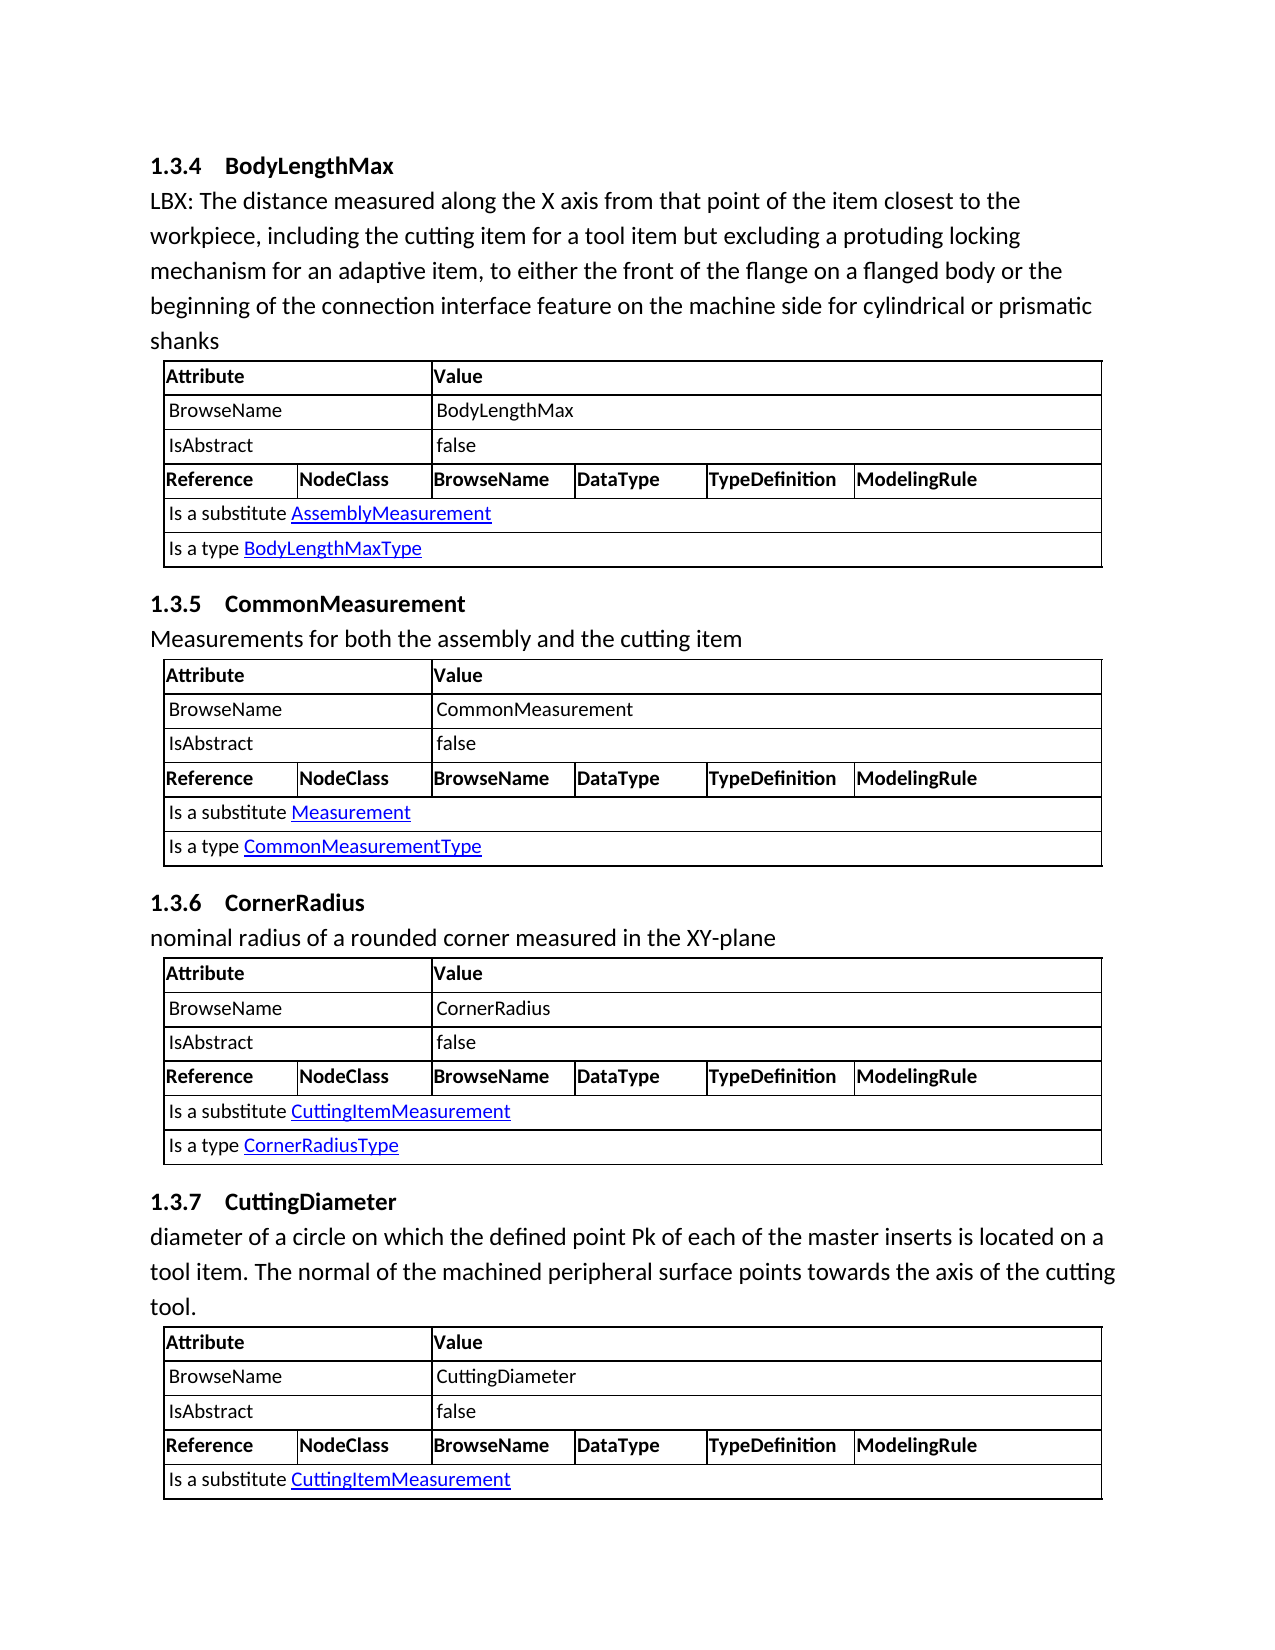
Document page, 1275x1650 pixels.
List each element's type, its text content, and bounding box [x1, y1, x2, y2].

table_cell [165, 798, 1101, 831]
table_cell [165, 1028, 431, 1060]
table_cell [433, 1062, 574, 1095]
text Measurements for both the assembly and the cutting item [150, 624, 1125, 654]
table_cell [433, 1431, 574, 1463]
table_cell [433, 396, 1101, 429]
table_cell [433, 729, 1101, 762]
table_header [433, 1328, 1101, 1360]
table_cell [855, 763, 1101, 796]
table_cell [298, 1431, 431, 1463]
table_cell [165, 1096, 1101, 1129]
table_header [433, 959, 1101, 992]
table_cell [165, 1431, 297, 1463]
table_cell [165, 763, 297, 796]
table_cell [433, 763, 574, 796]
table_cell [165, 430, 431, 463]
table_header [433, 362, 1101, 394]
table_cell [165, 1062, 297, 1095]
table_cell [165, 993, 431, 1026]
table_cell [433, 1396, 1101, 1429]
subtitle CommonMeasurement [150, 589, 1125, 619]
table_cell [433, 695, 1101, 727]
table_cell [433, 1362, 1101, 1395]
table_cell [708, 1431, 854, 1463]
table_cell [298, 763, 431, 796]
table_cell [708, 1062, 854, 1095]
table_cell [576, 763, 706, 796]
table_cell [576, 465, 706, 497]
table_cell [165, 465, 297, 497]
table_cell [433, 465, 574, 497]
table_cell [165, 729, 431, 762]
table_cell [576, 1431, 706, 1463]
subtitle BodyLengthMax [150, 150, 1125, 181]
text LBX: The distance measured along the X axis from that point of the item closest to the workpiece, including the cutting item for a tool item but excluding a protuding locking mechanism for an adaptive item, to either the front of the flange on a flanged body or the beginning of the connection interface feature on the machine side for cylindrical or prismatic shanks [150, 185, 1125, 356]
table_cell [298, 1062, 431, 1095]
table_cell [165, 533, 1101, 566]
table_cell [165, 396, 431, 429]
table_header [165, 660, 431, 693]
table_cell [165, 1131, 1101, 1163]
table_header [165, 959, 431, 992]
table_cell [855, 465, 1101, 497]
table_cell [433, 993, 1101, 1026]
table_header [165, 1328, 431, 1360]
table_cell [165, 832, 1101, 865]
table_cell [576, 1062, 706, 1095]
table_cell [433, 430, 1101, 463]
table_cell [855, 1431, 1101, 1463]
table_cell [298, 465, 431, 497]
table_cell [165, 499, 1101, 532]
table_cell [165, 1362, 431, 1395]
subtitle CuttingDiameter [150, 1186, 1125, 1216]
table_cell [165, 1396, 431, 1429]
subtitle CornerRadius [150, 887, 1125, 918]
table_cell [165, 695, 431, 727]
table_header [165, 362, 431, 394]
text nominal radius of a rounded corner measured in the XY-plane [150, 922, 1125, 953]
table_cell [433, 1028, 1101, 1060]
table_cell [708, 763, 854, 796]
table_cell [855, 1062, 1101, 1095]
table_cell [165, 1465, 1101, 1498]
text diameter of a circle on which the defined point Pk of each of the master inserts is located on a tool item. The normal of the machined peripheral surface points towards the axis of the cutting tool. [150, 1221, 1125, 1321]
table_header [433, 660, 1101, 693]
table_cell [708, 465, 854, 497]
